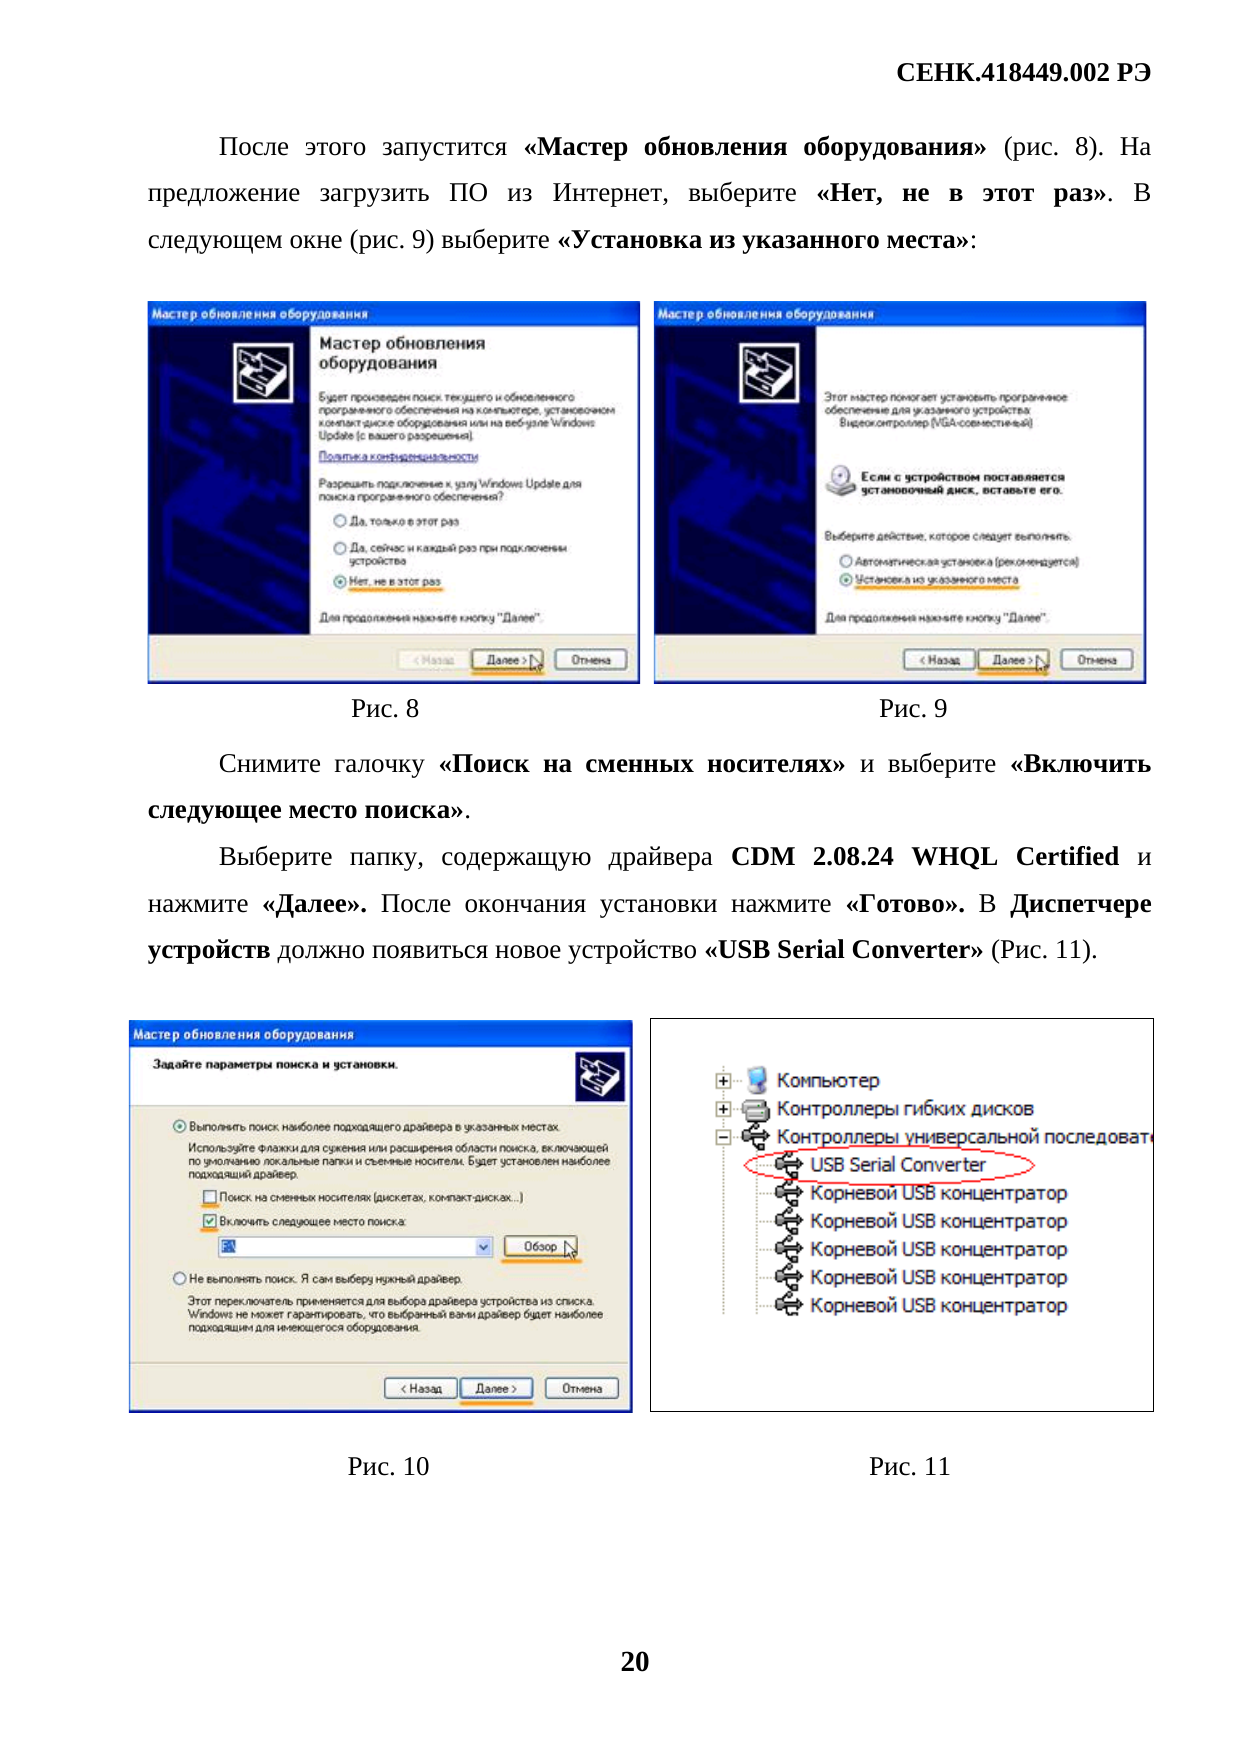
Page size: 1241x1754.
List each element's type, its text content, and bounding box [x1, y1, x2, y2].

picture [128, 1020, 633, 1413]
text Рис. 10 Рис. 11 [148, 1450, 1152, 1481]
picture [147, 301, 641, 684]
picture [653, 301, 1147, 684]
picture [651, 1019, 1153, 1411]
text Рис. 8 Рис. 9 [148, 692, 1152, 723]
text Выберите папку, содержащую драйвера CDM 2.08.24 WHQL Certified и нажмите «Далее». После окончания установки нажмите «Готово». В Диспетчере устройств должно появиться новое устройство «USB Serial Converter» (Рис. 11). [148, 840, 1152, 965]
text Снимите галочку «Поиск на сменных носителях» и выберите «Включить следующее место поиска». [148, 747, 1152, 825]
text После этого запустится «Мастер обновления оборудования» (рис. 8). На предложение загрузить ПО из Интернет, выберите «Нет, не в этот раз». В следующем окне (рис. 9) выберите «Установка из указанного места»: [148, 130, 1152, 254]
